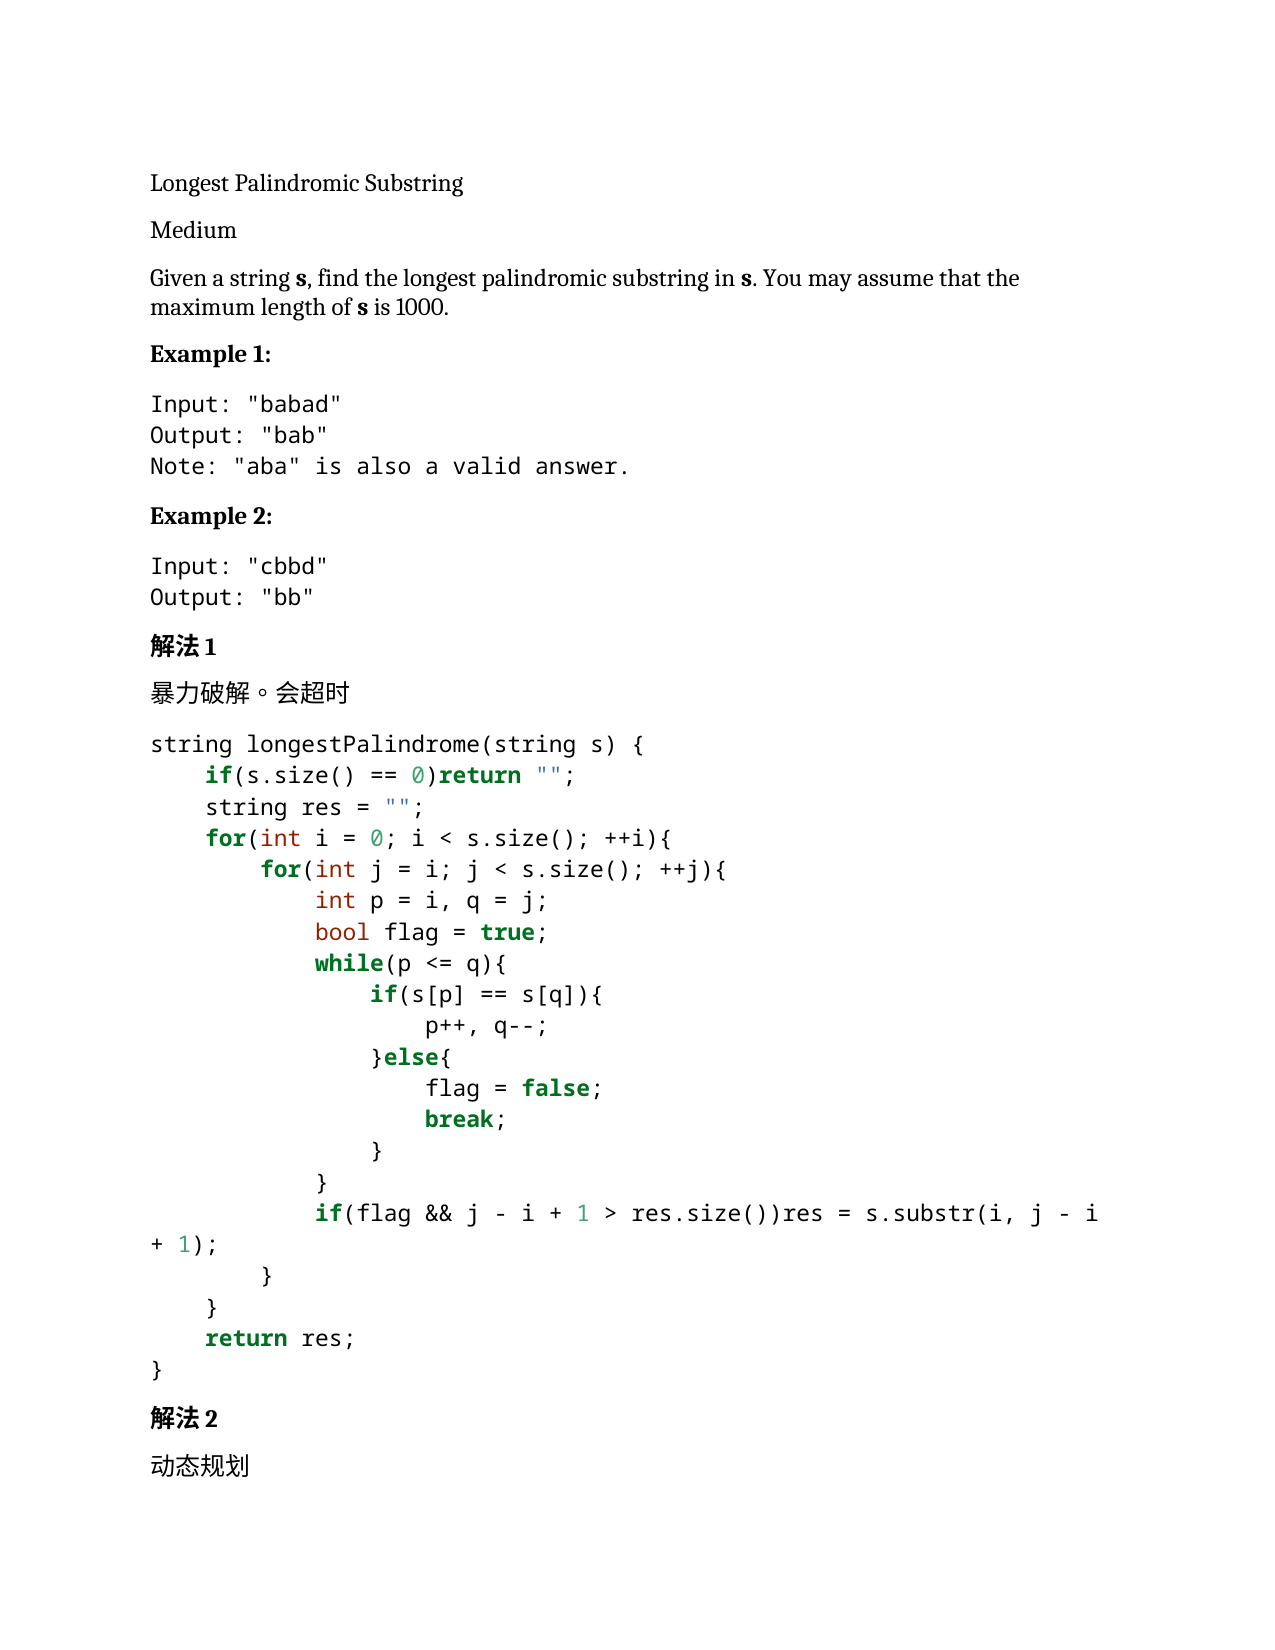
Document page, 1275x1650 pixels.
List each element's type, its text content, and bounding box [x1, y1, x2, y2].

text 动态规划 [150, 1452, 1125, 1481]
text 解法2 [150, 1405, 1125, 1434]
text Example 1: [150, 340, 1125, 369]
text Longest Palindromic Substring [150, 169, 1125, 197]
text string longestPalindrome(string s) { if(s.size() == 0)return ""; string res = ""; for(int i = 0; i < s.size(); ++i){ for(int j = i; j < s.size(); ++j){ int p = i, q = j; bool flag = true; while(p <= q){ if(s[p] == s[q]){ p++, q--; }else{ flag = false; break; } } if(flag && j - i + 1 > res.size())res = s.substr(i, j - i + 1); } } return res; } [150, 728, 1125, 1384]
text 暴力破解。会超时 [150, 680, 1125, 709]
text 解法1 [150, 633, 1125, 662]
text Input: "cbbd" Output: "bb" [150, 549, 1125, 612]
text Example 2: [150, 502, 1125, 531]
text Given a string s, find the longest palindromic substring in s. You may assume that the maximum length of s is 1000. [150, 264, 1125, 321]
text Medium [150, 216, 1125, 245]
text Input: "babad" Output: "bab" Note: "aba" is also a valid answer. [150, 387, 1125, 481]
